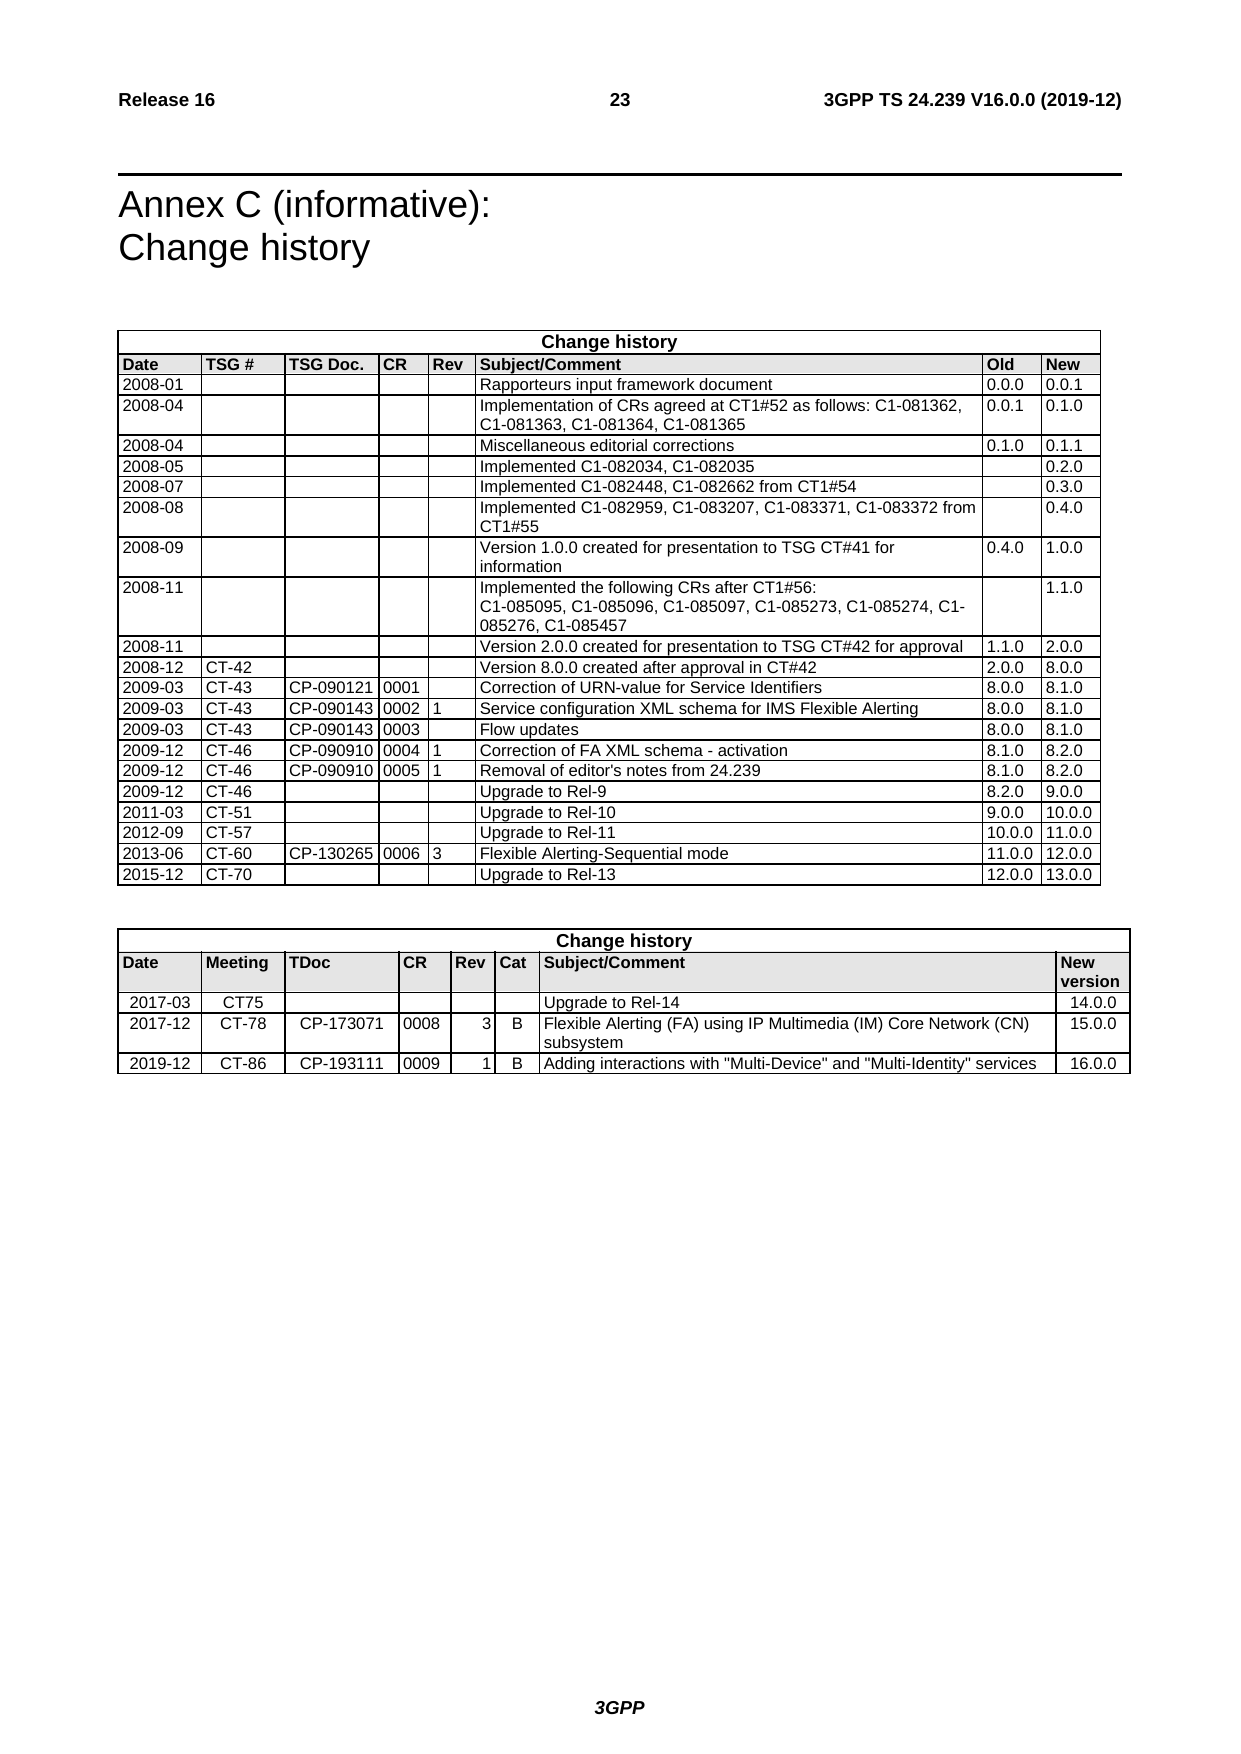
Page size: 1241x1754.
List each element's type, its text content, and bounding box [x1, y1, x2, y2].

table_cell [286, 457, 378, 476]
table_cell 8.0.0 [983, 720, 1041, 739]
table_cell [202, 637, 284, 656]
table_cell Rev [452, 953, 494, 991]
table_cell 2012-09 [119, 823, 201, 842]
table_cell [429, 396, 475, 434]
table_cell [202, 375, 284, 394]
table_cell [286, 477, 378, 496]
table_cell 2017-03 [119, 993, 201, 1012]
table_cell 2008-07 [119, 477, 201, 496]
table_cell [380, 477, 428, 496]
table_cell 2.0.0 [1042, 637, 1100, 656]
table_cell Upgrade to Rel-14 [540, 993, 1055, 1012]
table_cell [202, 538, 284, 576]
table_cell Flow updates [476, 720, 982, 739]
table_cell [202, 477, 284, 496]
table_cell 11.0.0 [983, 844, 1041, 863]
table_cell 0005 [380, 761, 428, 780]
table_cell 0001 [380, 678, 428, 697]
table_cell 8.0.0 [1042, 658, 1100, 677]
table_cell 13.0.0 [1042, 865, 1100, 884]
table_cell Upgrade to Rel-13 [476, 865, 982, 884]
table_cell 2008-08 [119, 498, 201, 536]
table_cell [286, 782, 378, 801]
table_cell [380, 637, 428, 656]
table_cell [429, 823, 475, 842]
table_cell Old [983, 355, 1041, 373]
table_cell 11.0.0 [1042, 823, 1100, 842]
table_cell [286, 498, 378, 536]
table_cell 2008-01 [119, 375, 201, 394]
table_cell CP-090121 [286, 678, 378, 697]
table_cell 0004 [380, 741, 428, 759]
table_cell 8.2.0 [1042, 761, 1100, 780]
table_cell 2011-03 [119, 803, 201, 822]
table_cell Implemented the following CRs after CT1#56: C1-085095, C1-085096, C1-085097, C1-085273, C1-085274, C1-085276, C1-085457 [476, 578, 982, 635]
table_cell Date [119, 953, 201, 991]
table_cell Miscellaneous editorial corrections [476, 436, 982, 455]
table_cell 2017-12 [119, 1014, 201, 1052]
table_cell CT75 [202, 993, 284, 1012]
table_cell [380, 803, 428, 822]
table_cell Subject/Comment [476, 355, 982, 373]
table_cell Service configuration XML schema for IMS Flexible Alerting [476, 699, 982, 718]
table_cell 8.1.0 [983, 741, 1041, 759]
table_header Change history [119, 331, 1100, 353]
table_cell [202, 578, 284, 635]
table_cell 1 [429, 761, 475, 780]
table_cell 0003 [380, 720, 428, 739]
table_cell [380, 823, 428, 842]
table_cell Version 8.0.0 created after approval in CT#42 [476, 658, 982, 677]
table_cell [380, 538, 428, 576]
table_cell CT-43 [202, 678, 284, 697]
table_cell 8.1.0 [983, 761, 1041, 780]
table_cell [286, 993, 398, 1012]
table_cell CT-60 [202, 844, 284, 863]
table_cell [429, 658, 475, 677]
table_cell [286, 658, 378, 677]
table_cell [380, 578, 428, 635]
table_cell Meeting [202, 953, 284, 991]
table_cell 2009-12 [119, 741, 201, 759]
table_cell 0.1.0 [983, 436, 1041, 455]
table_cell [496, 993, 539, 1012]
table_cell 9.0.0 [983, 803, 1041, 822]
table_cell Correction of URN-value for Service Identifiers [476, 678, 982, 697]
table_cell CR [400, 953, 450, 991]
table_cell B [496, 1054, 539, 1073]
table_cell 2008-12 [119, 658, 201, 677]
table_cell TSG # [202, 355, 284, 373]
table_cell Removal of editor's notes from 24.239 [476, 761, 982, 780]
table_cell Upgrade to Rel-10 [476, 803, 982, 822]
table_cell 8.0.0 [983, 678, 1041, 697]
table_cell [380, 457, 428, 476]
table_cell [286, 803, 378, 822]
table_cell 10.0.0 [1042, 803, 1100, 822]
table_cell CP-090143 [286, 699, 378, 718]
table_cell CT-46 [202, 741, 284, 759]
table_cell 3 [429, 844, 475, 863]
table_cell [286, 538, 378, 576]
table_cell Implementation of CRs agreed at CT1#52 as follows: C1-081362, C1-081363, C1-081364, C1-081365 [476, 396, 982, 434]
table_cell Adding interactions with "Multi-Device" and "Multi-Identity" services [540, 1054, 1055, 1073]
table_cell [452, 993, 494, 1012]
table_cell 2009-03 [119, 699, 201, 718]
table_cell 2009-12 [119, 761, 201, 780]
table_cell [429, 803, 475, 822]
table_cell [429, 436, 475, 455]
table_cell [202, 436, 284, 455]
table_cell 1 [429, 741, 475, 759]
table_cell [380, 658, 428, 677]
table_cell [429, 375, 475, 394]
table_cell 8.2.0 [983, 782, 1041, 801]
table_cell Upgrade to Rel-11 [476, 823, 982, 842]
table_cell [380, 782, 428, 801]
table_cell [983, 457, 1041, 476]
table_cell 16.0.0 [1057, 1054, 1129, 1073]
table_cell 2015-12 [119, 865, 201, 884]
table_cell 2009-12 [119, 782, 201, 801]
table_cell [429, 498, 475, 536]
table_cell 8.1.0 [1042, 678, 1100, 697]
table_cell [429, 538, 475, 576]
table_cell [429, 782, 475, 801]
table_cell 8.2.0 [1042, 741, 1100, 759]
table_cell Upgrade to Rel-9 [476, 782, 982, 801]
table_cell 1.1.0 [983, 637, 1041, 656]
table_cell Flexible Alerting-Sequential mode [476, 844, 982, 863]
table_cell 0.0.1 [1042, 375, 1100, 394]
subtitle Annex C (informative): Change history [118, 176, 1122, 268]
table_cell [380, 865, 428, 884]
table_cell 2008-11 [119, 637, 201, 656]
table_cell 0.2.0 [1042, 457, 1100, 476]
table_cell [983, 498, 1041, 536]
table_cell Rapporteurs input framework document [476, 375, 982, 394]
table_cell CP-090910 [286, 741, 378, 759]
table_cell CT-57 [202, 823, 284, 842]
table_cell 0008 [400, 1014, 450, 1052]
table_cell [286, 396, 378, 434]
table_cell [983, 477, 1041, 496]
table_cell CT-46 [202, 761, 284, 780]
table_cell [202, 457, 284, 476]
table_cell CT-42 [202, 658, 284, 677]
table_cell [286, 865, 378, 884]
table_cell [429, 720, 475, 739]
table_cell [202, 498, 284, 536]
table_cell CP-130265 [286, 844, 378, 863]
table_cell CP-090910 [286, 761, 378, 780]
table_cell Rev [429, 355, 475, 373]
table_cell 2008-11 [119, 578, 201, 635]
table_cell 1.0.0 [1042, 538, 1100, 576]
table_cell [286, 823, 378, 842]
table_cell Version 2.0.0 created for presentation to TSG CT#42 for approval [476, 637, 982, 656]
table_cell CP-090143 [286, 720, 378, 739]
table_cell CT-86 [202, 1054, 284, 1073]
table_cell 0009 [400, 1054, 450, 1073]
table_cell 1.1.0 [1042, 578, 1100, 635]
table_cell CP-173071 [286, 1014, 398, 1052]
table_cell 0.3.0 [1042, 477, 1100, 496]
table_cell 2008-04 [119, 396, 201, 434]
table_cell [380, 396, 428, 434]
table_cell [983, 578, 1041, 635]
table_cell Version 1.0.0 created for presentation to TSG CT#41 for information [476, 538, 982, 576]
table_cell Cat [496, 953, 539, 991]
table_cell 10.0.0 [983, 823, 1041, 842]
table_header Change history [119, 930, 1129, 951]
table_cell TSG Doc. [286, 355, 378, 373]
table_cell 0.1.1 [1042, 436, 1100, 455]
table_cell 0.1.0 [1042, 396, 1100, 434]
table_cell [380, 498, 428, 536]
table_cell CT-78 [202, 1014, 284, 1052]
table_cell CT-70 [202, 865, 284, 884]
table_cell New [1042, 355, 1100, 373]
table_cell 2009-03 [119, 720, 201, 739]
table_cell [400, 993, 450, 1012]
table_cell CT-51 [202, 803, 284, 822]
table_cell Correction of FA XML schema - activation [476, 741, 982, 759]
table_cell [202, 396, 284, 434]
table_cell CT-43 [202, 699, 284, 718]
table_cell 8.1.0 [1042, 699, 1100, 718]
table_cell [380, 375, 428, 394]
table_cell CR [380, 355, 428, 373]
table_cell Subject/Comment [540, 953, 1055, 991]
table_cell Flexible Alerting (FA) using IP Multimedia (IM) Core Network (CN) subsystem [540, 1014, 1055, 1052]
table_cell 2009-03 [119, 678, 201, 697]
table_cell Implemented C1-082959, C1-083207, C1-083371, C1-083372 from CT1#55 [476, 498, 982, 536]
table_cell 2008-09 [119, 538, 201, 576]
table_cell 12.0.0 [1042, 844, 1100, 863]
table_cell New version [1057, 953, 1129, 991]
table_cell 8.0.0 [983, 699, 1041, 718]
table_cell Date [119, 355, 201, 373]
table_cell [380, 436, 428, 455]
table_cell 0.4.0 [1042, 498, 1100, 536]
table_cell 2008-05 [119, 457, 201, 476]
table_cell 1 [452, 1054, 494, 1073]
table_cell Implemented C1-082448, C1-082662 from CT1#54 [476, 477, 982, 496]
table_cell CT-46 [202, 782, 284, 801]
table_cell [429, 865, 475, 884]
table_cell 3 [452, 1014, 494, 1052]
table_cell 2008-04 [119, 436, 201, 455]
table_cell 8.1.0 [1042, 720, 1100, 739]
table_cell [286, 578, 378, 635]
table_cell [429, 678, 475, 697]
table_cell 0002 [380, 699, 428, 718]
table_cell [429, 578, 475, 635]
table_cell Implemented C1-082034, C1-082035 [476, 457, 982, 476]
table_cell B [496, 1014, 539, 1052]
table_cell 9.0.0 [1042, 782, 1100, 801]
table_cell [429, 637, 475, 656]
table_cell TDoc [286, 953, 398, 991]
table_cell 0.0.0 [983, 375, 1041, 394]
table_cell 15.0.0 [1057, 1014, 1129, 1052]
table_cell [286, 637, 378, 656]
table_cell 2013-06 [119, 844, 201, 863]
table_cell 14.0.0 [1057, 993, 1129, 1012]
table_cell [429, 457, 475, 476]
table_cell [286, 436, 378, 455]
table_cell CT-43 [202, 720, 284, 739]
table_cell [429, 477, 475, 496]
table_cell CP-193111 [286, 1054, 398, 1073]
table_cell [286, 375, 378, 394]
table_cell 2.0.0 [983, 658, 1041, 677]
table_cell 0.0.1 [983, 396, 1041, 434]
table_cell 2019-12 [119, 1054, 201, 1073]
table_cell 1 [429, 699, 475, 718]
table_cell 12.0.0 [983, 865, 1041, 884]
table_cell 0.4.0 [983, 538, 1041, 576]
table_cell 0006 [380, 844, 428, 863]
